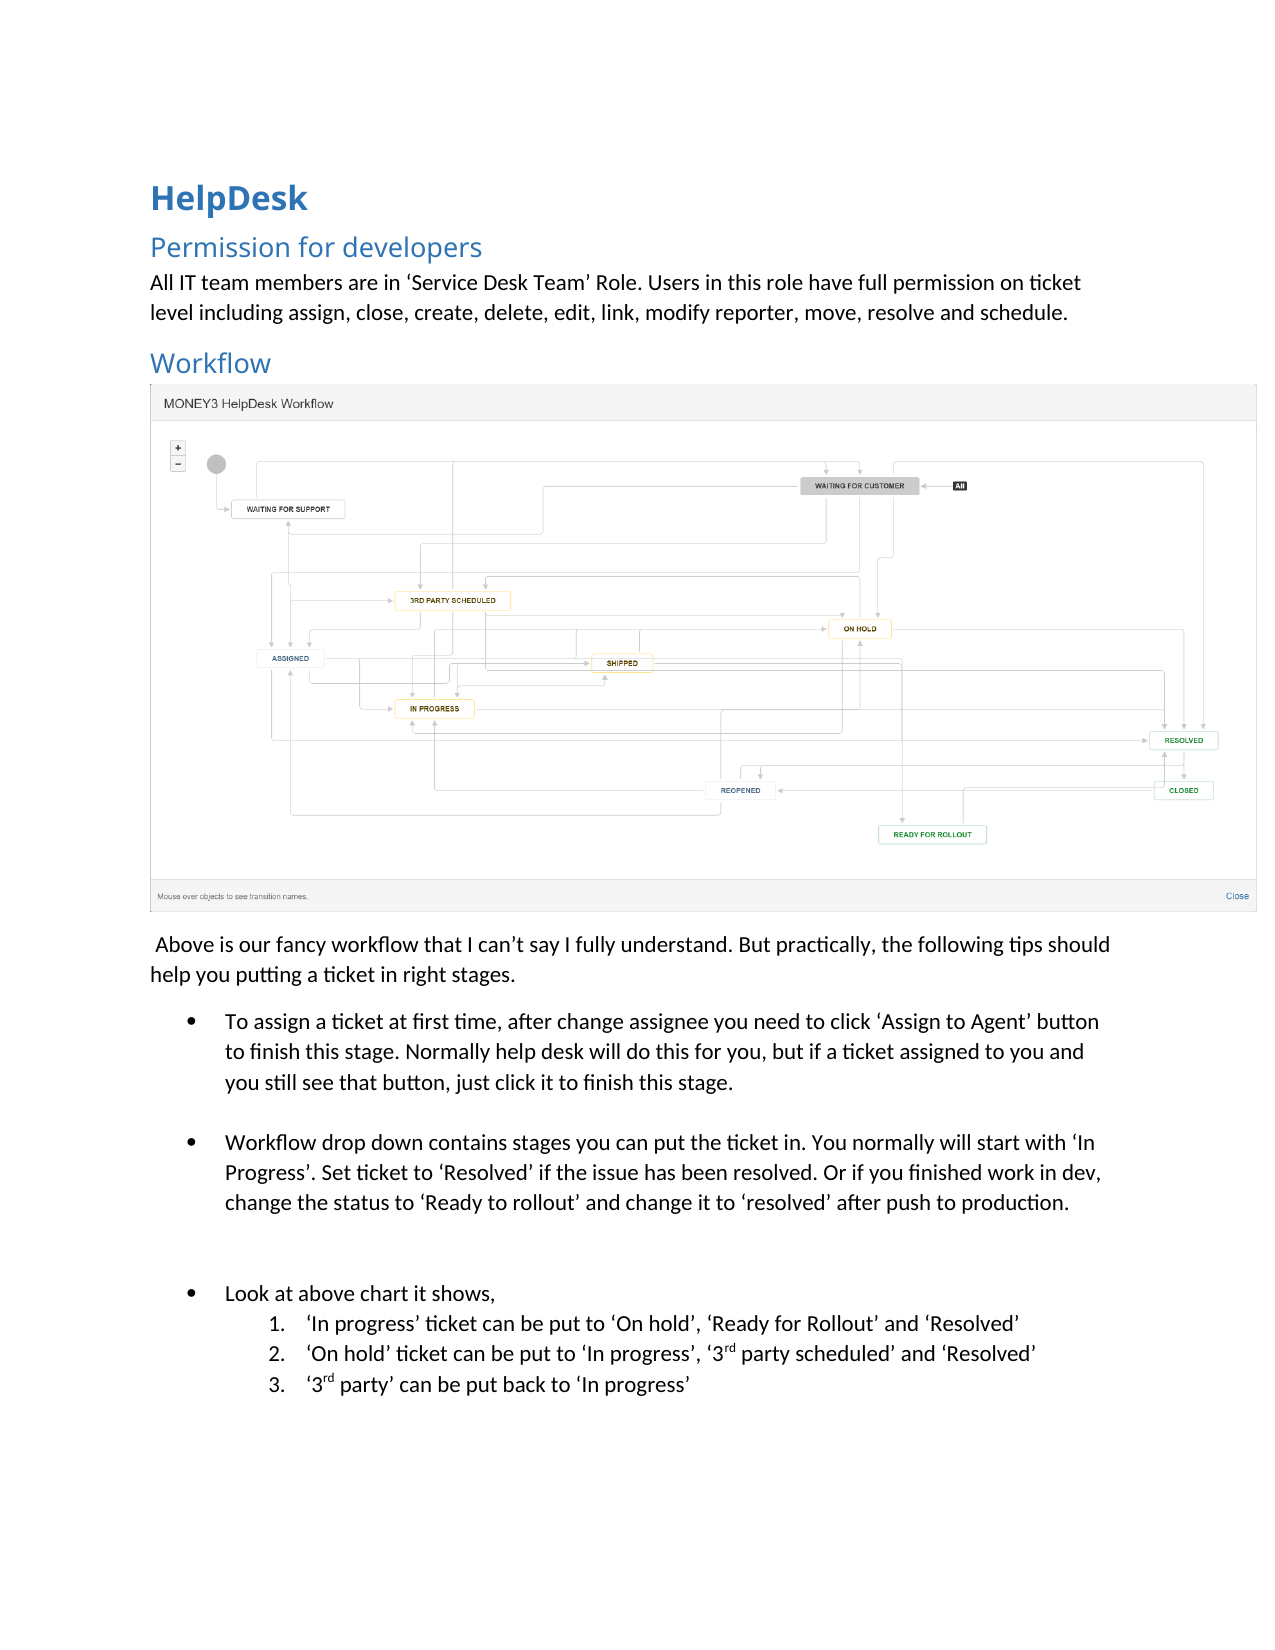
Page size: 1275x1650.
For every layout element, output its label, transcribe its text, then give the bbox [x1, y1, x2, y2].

list ‘In progress’ ticket can be put to ‘On hold’, ‘Ready for Rollout’ and ‘Resolved’ [268, 1309, 1125, 1337]
text Above is our fancy workflow that I can’t say I fully understand. But practically, the following tips should help you putting a ticket in right stages. [150, 930, 1125, 988]
subtitle HelpDesk [150, 175, 1125, 220]
subtitle Permission for developers [150, 228, 1125, 265]
subtitle Workflow [150, 345, 1125, 382]
list ‘3rd party’ can be put back to ‘In progress’ [268, 1370, 1125, 1398]
list Workflow drop down contains stages you can put the ticket in. You normally will start with ‘In Progress’. Set ticket to ‘Resolved’ if the issue has been resolved. Or if you finished work in dev, change the status to ‘Ready to rollout’ and change it to ‘resolved’ after push to production. [187, 1128, 1125, 1217]
text All IT team members are in ‘Service Desk Team’ Role. Users in this role have full permission on ticket level including assign, close, create, delete, edit, link, modify reporter, move, resolve and schedule. [150, 268, 1125, 326]
list To assign a ticket at first time, after change assignee you need to click ‘Assign to Agent’ button to finish this stage. Normally help desk will do this for you, but if a ticket assigned to you and you still see that button, just click it to finish this stage. [187, 1007, 1125, 1096]
list Look at above chart it shows, [187, 1279, 1125, 1307]
list ‘On hold’ ticket can be put to ‘In progress’, ‘3rd party scheduled’ and ‘Resolved’ [268, 1339, 1125, 1368]
picture [150, 384, 1257, 912]
